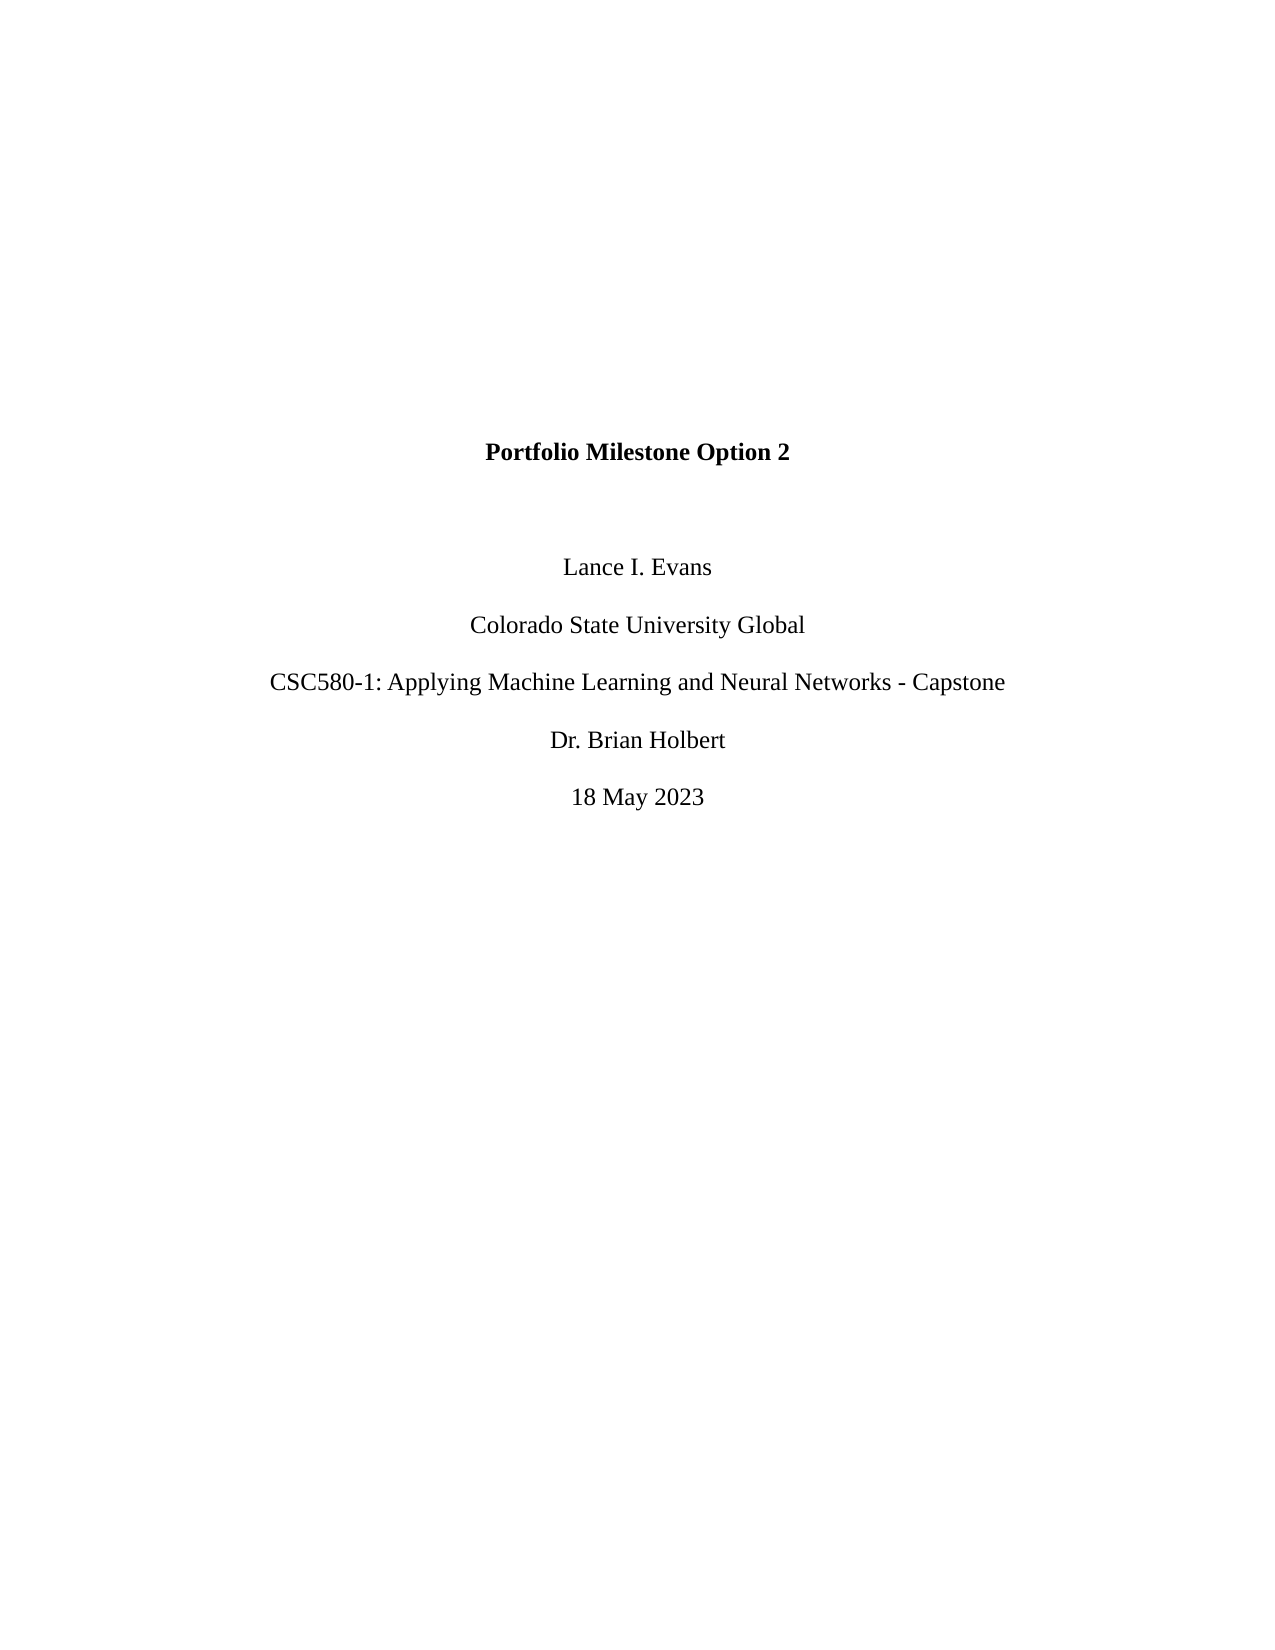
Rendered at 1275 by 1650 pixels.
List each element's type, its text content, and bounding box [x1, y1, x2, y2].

text Lance I. Evans [150, 552, 1125, 581]
text 18 May 2023 [150, 782, 1125, 811]
text Dr. Brian Holbert [150, 725, 1125, 754]
text CSC580-1: Applying Machine Learning and Neural Networks - Capstone [150, 667, 1125, 696]
text Colorado State University Global [150, 610, 1125, 639]
text Portfolio Milestone Option 2 [150, 437, 1125, 466]
